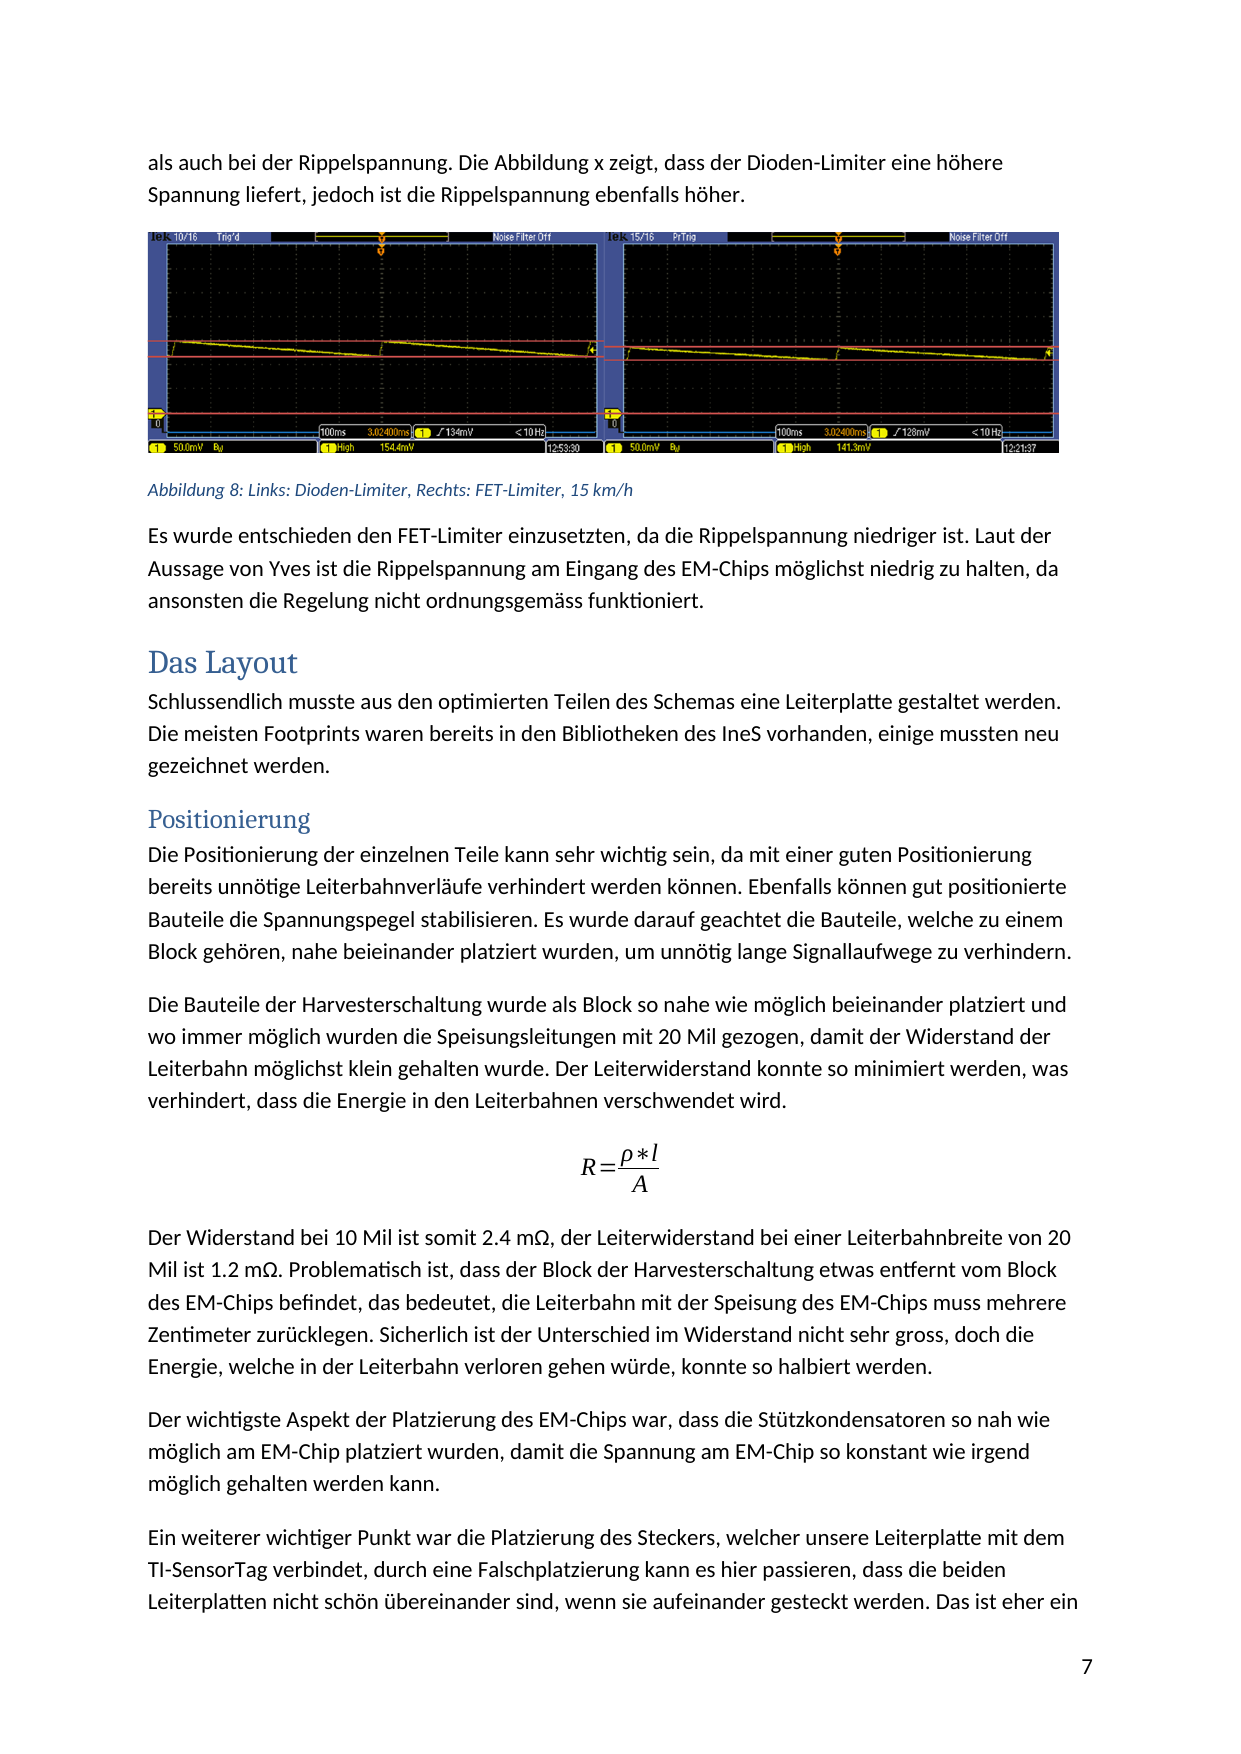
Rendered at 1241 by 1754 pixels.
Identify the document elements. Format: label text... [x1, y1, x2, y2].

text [148, 148, 1093, 208]
text Es wurde entschieden den FET-Limiter einzusetzten, da die Rippelspannung niedriger ist. Laut der Aussage von Yves ist die Rippelspannung am Eingang des EM-Chips möglichst niedrig zu halten, da ansonsten die Regelung nicht ordnungsgemäss funktioniert. [148, 522, 1093, 614]
picture [147, 232, 1059, 453]
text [148, 1523, 1093, 1615]
text Der wichtigste Aspekt der Platzierung des EM-Chips war, dass die Stützkondensatoren so nah wie möglich am EM-Chip platziert wurden, damit die Spannung am EM-Chip so konstant wie irgend möglich gehalten werden kann. [148, 1405, 1093, 1498]
subtitle Das Layout [148, 643, 1093, 681]
text Die Positionierung der einzelnen Teile kann sehr wichtig sein, da mit einer guten Positionierung bereits unnötige Leiterbahnverläufe verhindert werden können. Ebenfalls können gut positionierte Bauteile die Spannungspegel stabilisieren. Es wurde darauf geachtet die Bauteile, welche zu einem Block gehören, nahe beieinander platziert wurden, um unnötig lange Signallaufwege zu verhindern. [148, 840, 1093, 965]
subtitle Positionierung [148, 804, 1093, 836]
text Abbildung 8: Links: Dioden-Limiter, Rechts: FET-Limiter, 15 km/h [148, 478, 1093, 501]
text Der Widerstand bei 10 Mil ist somit 2.4 mΩ, der Leiterwiderstand bei einer Leiterbahnbreite von 20 Mil ist 1.2 mΩ. Problematisch ist, dass der Block der Harvesterschaltung etwas entfernt vom Block des EM-Chips befindet, das bedeutet, die Leiterbahn mit der Speisung des EM-Chips muss mehrere Zentimeter zurücklegen. Sicherlich ist der Unterschied im Widerstand nicht sehr gross, doch die Energie, welche in der Leiterbahn verloren gehen würde, konnte so halbiert werden. [148, 1223, 1093, 1380]
text Schlussendlich musste aus den optimierten Teilen des Schemas eine Leiterplatte gestaltet werden. Die meisten Footprints waren bereits in den Bibliotheken des IneS vorhanden, einige mussten neu gezeichnet werden. [148, 687, 1093, 779]
text Die Bauteile der Harvesterschaltung wurde als Block so nahe wie möglich beieinander platziert und wo immer möglich wurden die Speisungsleitungen mit 20 Mil gezogen, damit der Widerstand der Leiterbahn möglichst klein gehalten wurde. Der Leiterwiderstand konnte so minimiert werden, was verhindert, dass die Energie in den Leiterbahnen verschwendet wird. [148, 990, 1093, 1114]
